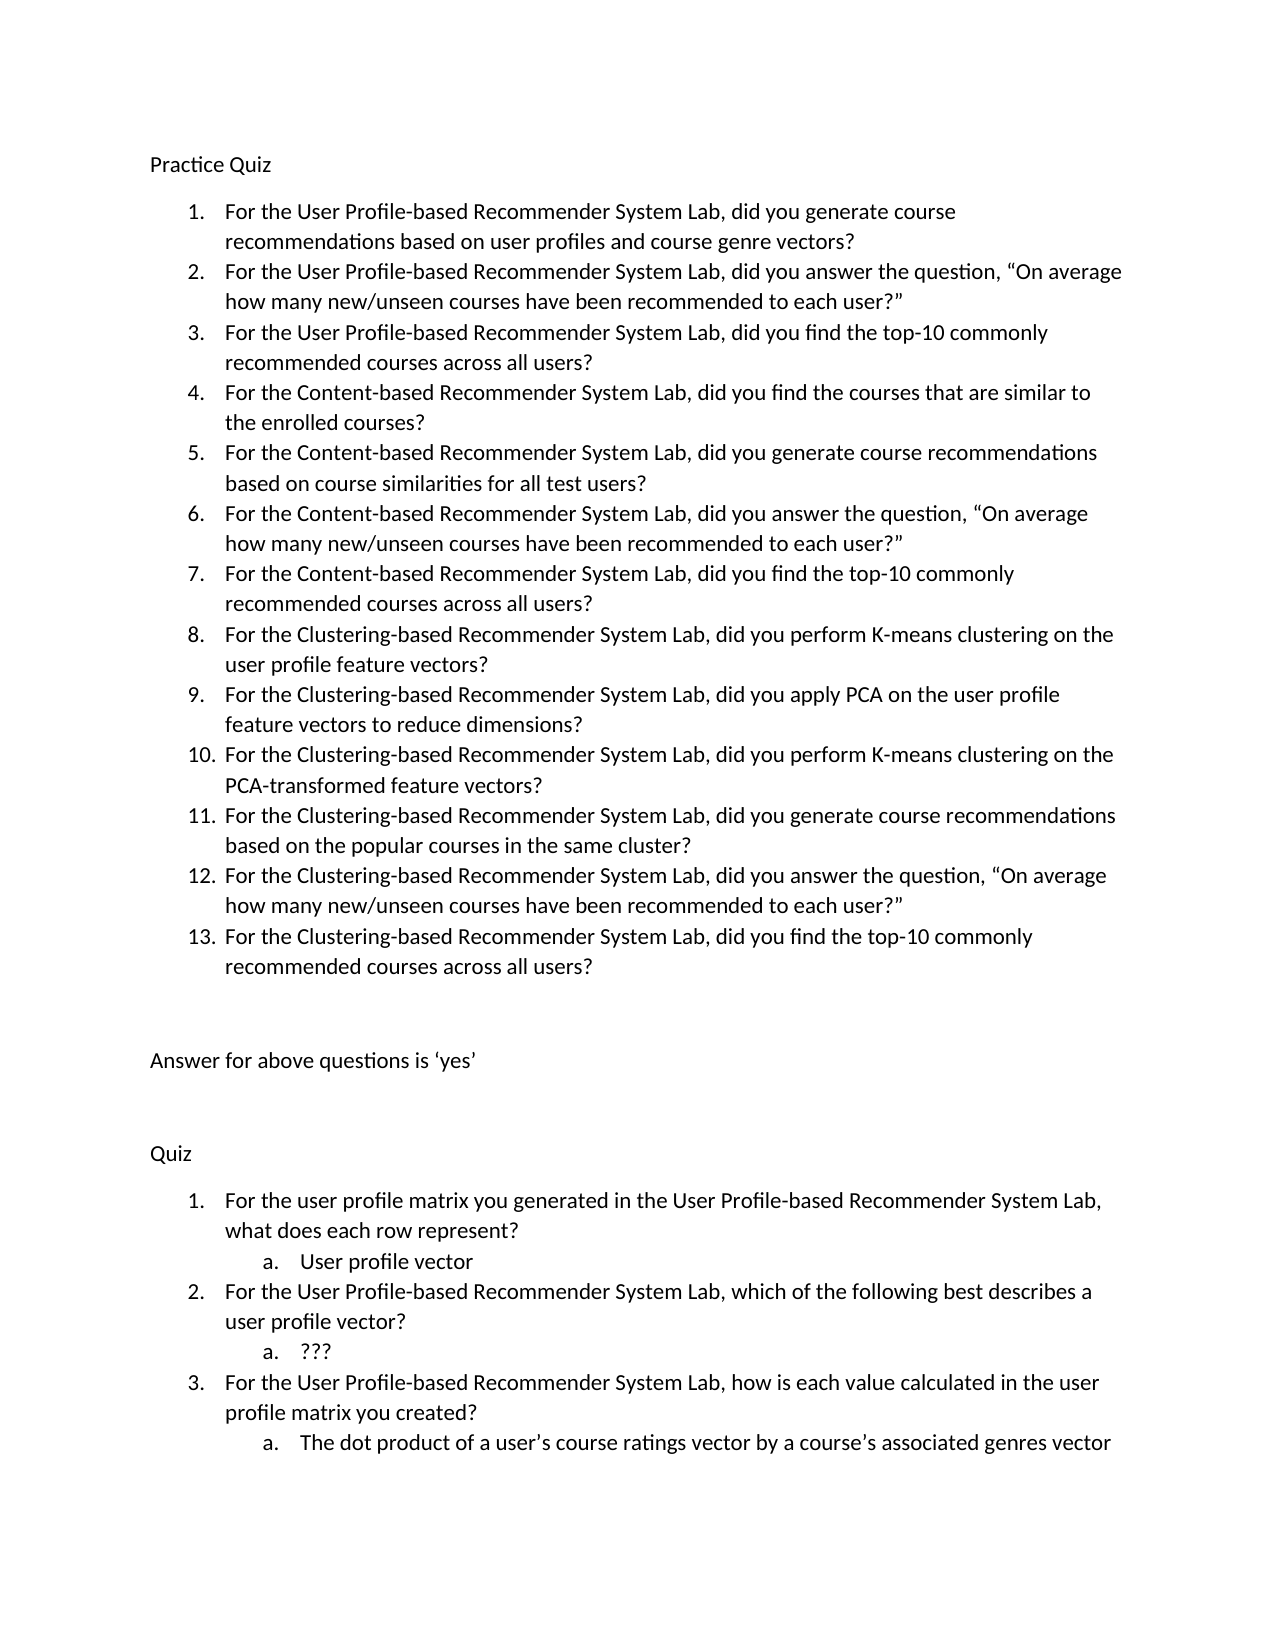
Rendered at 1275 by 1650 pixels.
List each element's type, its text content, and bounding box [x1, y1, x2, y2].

list For the User Profile-based Recommender System Lab, which of the following best describes a user profile vector? [187, 1277, 1125, 1335]
list For the Content-based Recommender System Lab, did you generate course recommendations based on course similarities for all test users? [187, 438, 1125, 497]
list For the Clustering-based Recommender System Lab, did you find the top-10 commonly recommended courses across all users? [187, 922, 1125, 980]
list For the Clustering-based Recommender System Lab, did you perform K-means clustering on the user profile feature vectors? [187, 620, 1125, 678]
list For the Content-based Recommender System Lab, did you find the courses that are similar to the enrolled courses? [187, 378, 1125, 436]
list For the User Profile-based Recommender System Lab, did you answer the question, “On average how many new/unseen courses have been recommended to each user?” [187, 257, 1125, 316]
list For the User Profile-based Recommender System Lab, did you generate course recommendations based on user profiles and course genre vectors? [187, 197, 1125, 255]
list User profile vector [262, 1247, 1125, 1275]
list For the Clustering-based Recommender System Lab, did you answer the question, “On average how many new/unseen courses have been recommended to each user?” [187, 861, 1125, 920]
list For the user profile matrix you generated in the User Profile-based Recommender System Lab, what does each row represent? [187, 1186, 1125, 1245]
list For the User Profile-based Recommender System Lab, did you find the top-10 commonly recommended courses across all users? [187, 318, 1125, 376]
text Quiz [150, 1139, 1125, 1168]
text Answer for above questions is ‘yes’ [150, 1046, 1125, 1074]
text Practice Quiz [150, 150, 1125, 178]
list For the Content-based Recommender System Lab, did you find the top-10 commonly recommended courses across all users? [187, 559, 1125, 618]
list For the Clustering-based Recommender System Lab, did you apply PCA on the user profile feature vectors to reduce dimensions? [187, 680, 1125, 738]
list The dot product of a user’s course ratings vector by a course’s associated genres vector [262, 1428, 1125, 1456]
list For the Clustering-based Recommender System Lab, did you generate course recommendations based on the popular courses in the same cluster? [187, 801, 1125, 859]
list For the Clustering-based Recommender System Lab, did you perform K-means clustering on the PCA-transformed feature vectors? [187, 741, 1125, 799]
list For the User Profile-based Recommender System Lab, how is each value calculated in the user profile matrix you created? [187, 1368, 1125, 1426]
list ??? [262, 1337, 1125, 1366]
list For the Content-based Recommender System Lab, did you answer the question, “On average how many new/unseen courses have been recommended to each user?” [187, 499, 1125, 557]
